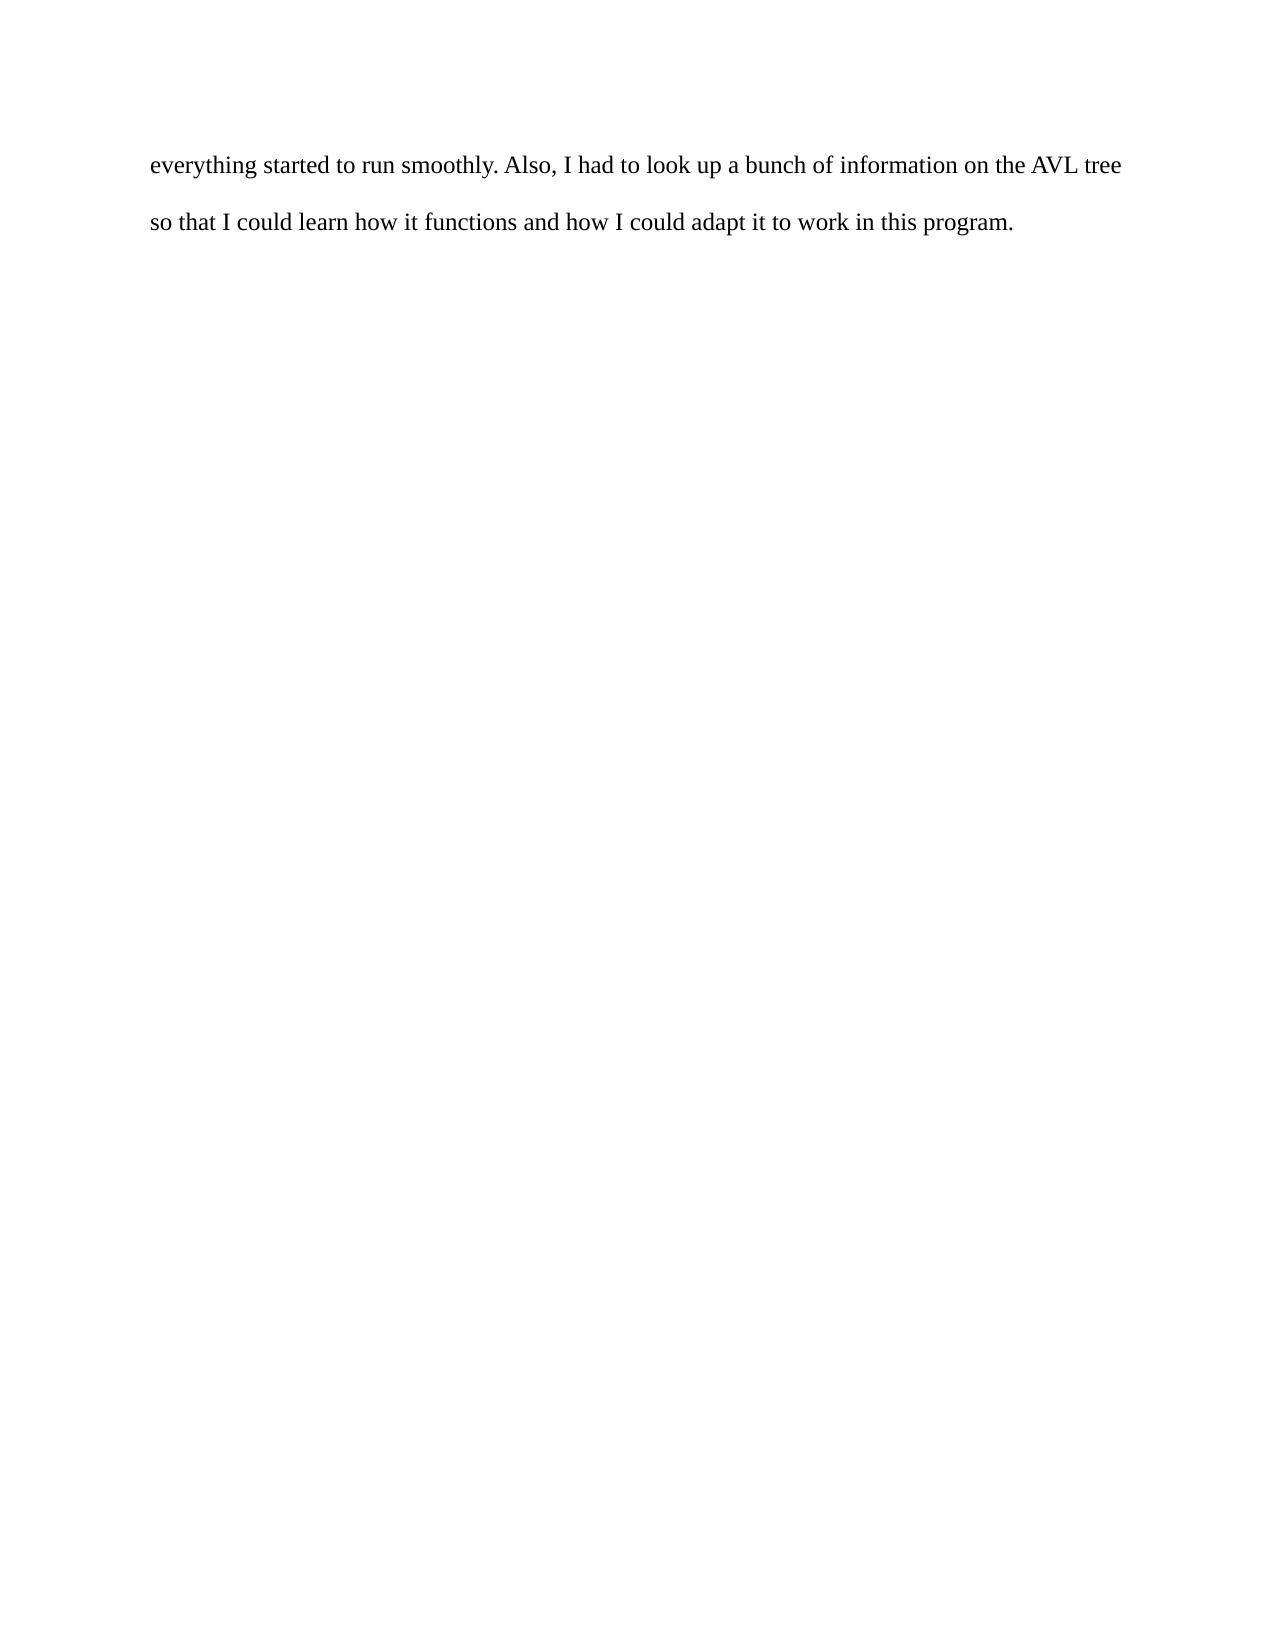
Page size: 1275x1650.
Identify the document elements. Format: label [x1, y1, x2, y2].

text [150, 150, 1125, 236]
